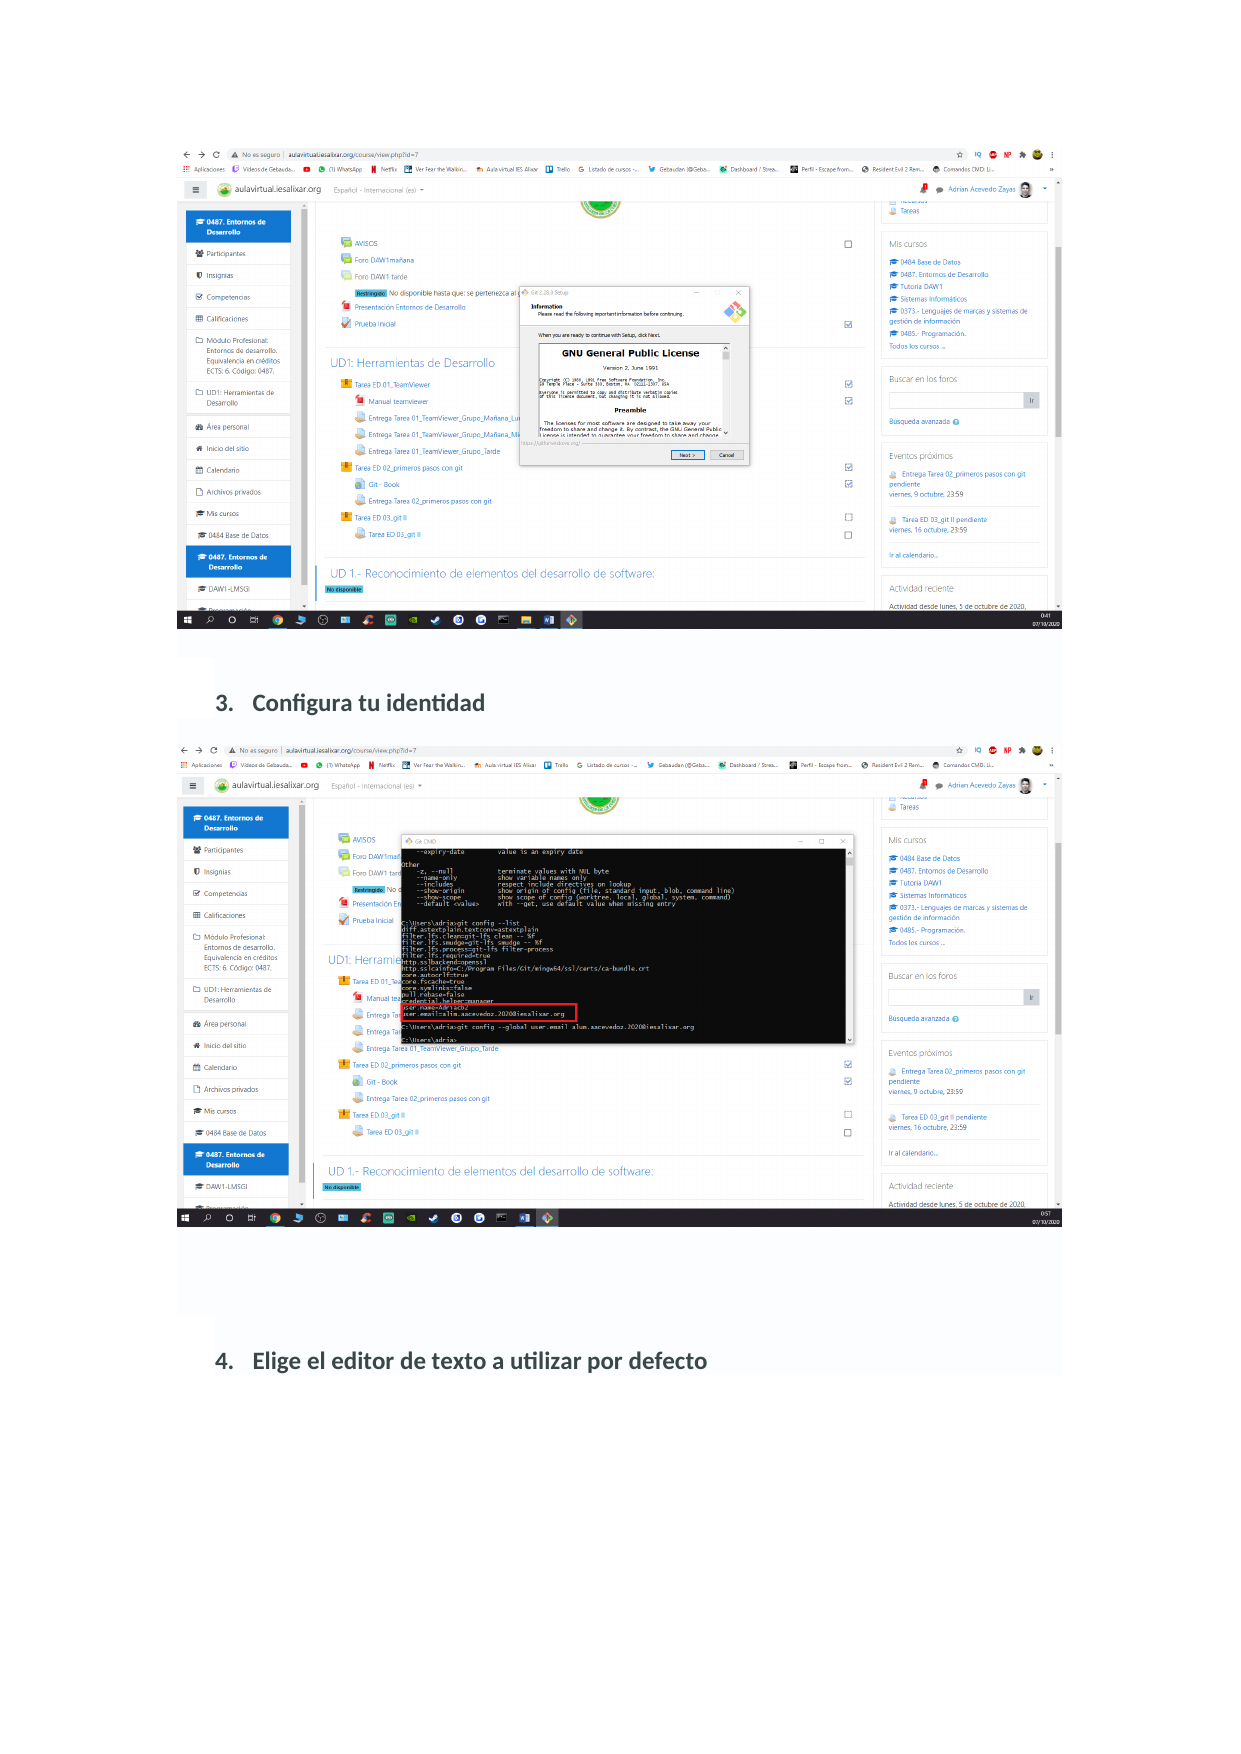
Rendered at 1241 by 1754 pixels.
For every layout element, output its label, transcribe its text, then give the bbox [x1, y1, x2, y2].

list Elige el editor de texto a utilizar por defecto [215, 1345, 1063, 1375]
picture [177, 746, 1062, 1227]
list Configura tu identidad [215, 687, 1063, 718]
picture [177, 147, 1062, 629]
